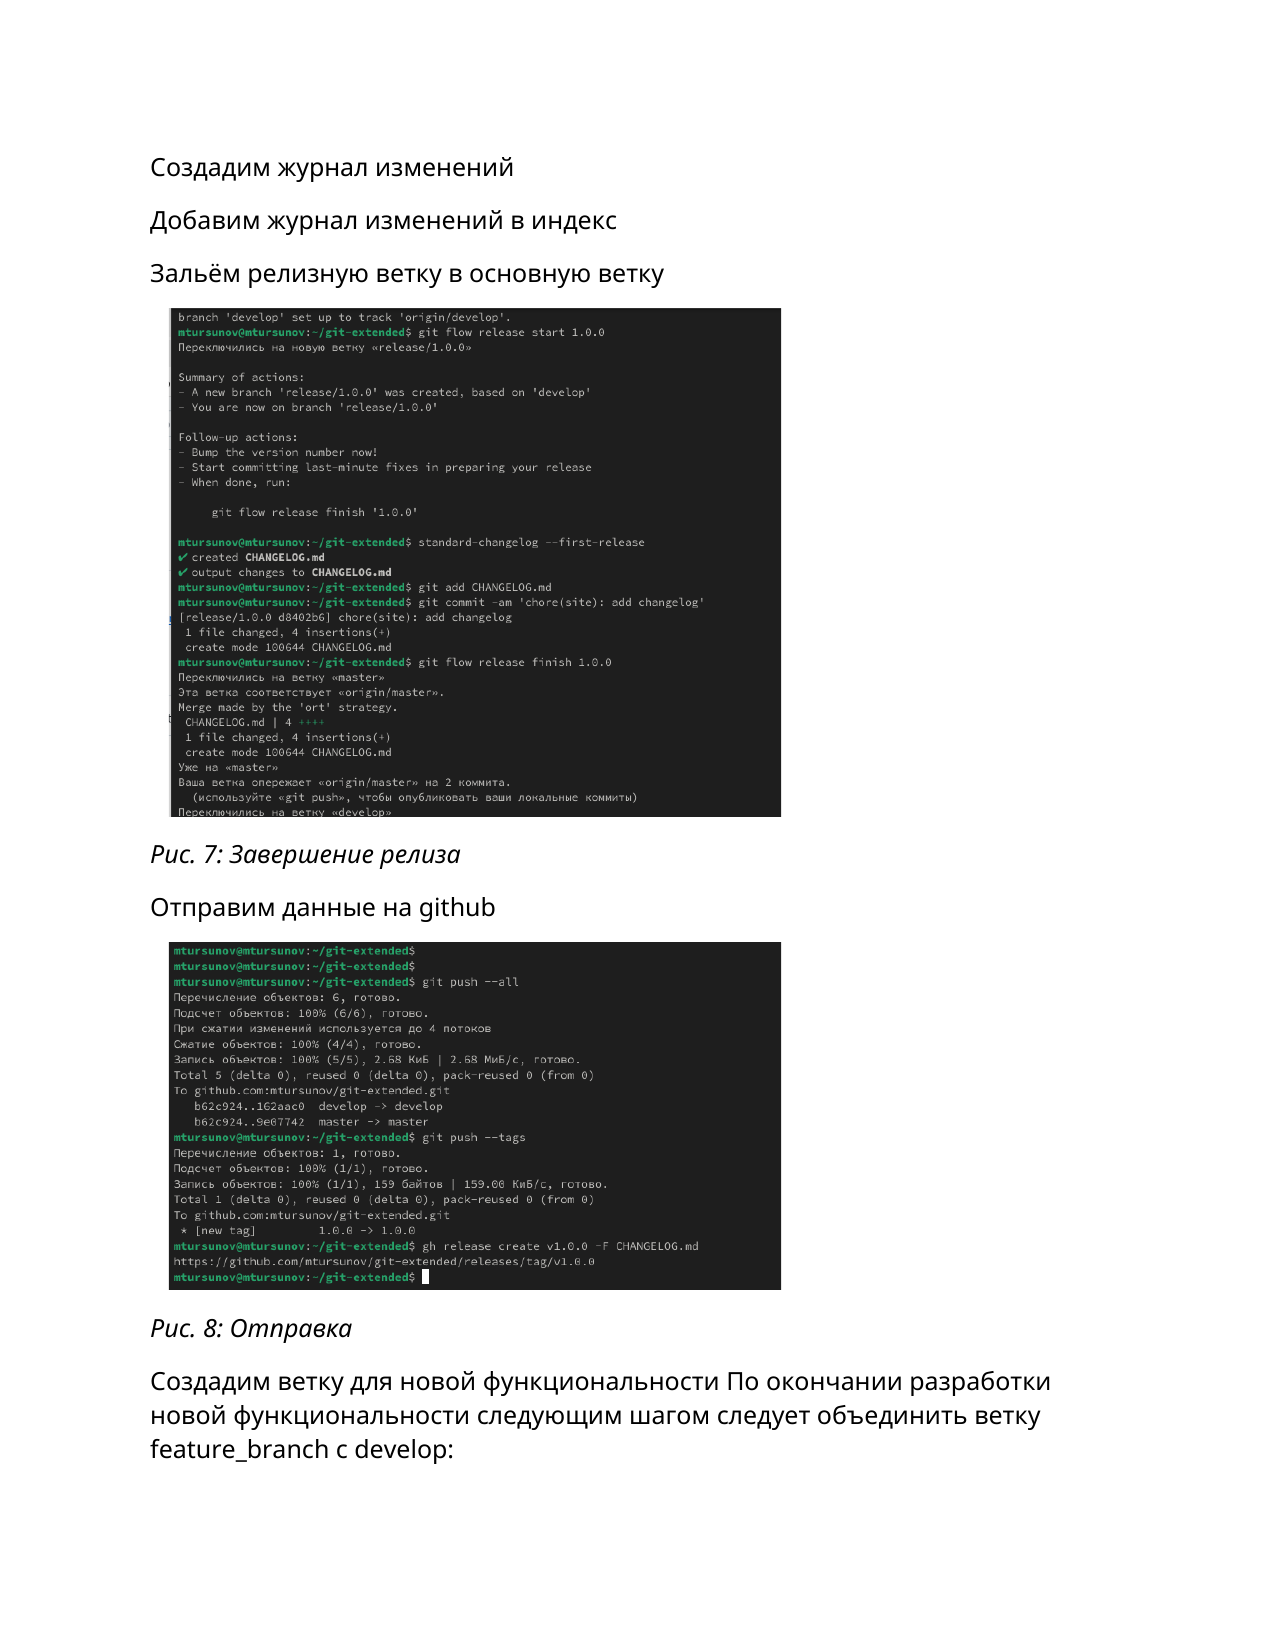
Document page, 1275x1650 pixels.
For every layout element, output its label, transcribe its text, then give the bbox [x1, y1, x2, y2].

picture [168, 308, 782, 817]
text Создадим журнал изменений [150, 150, 1125, 184]
text Добавим журнал изменений в индекс [150, 203, 1125, 237]
text Рис. 8: Отправка [150, 1311, 1125, 1345]
text Зальём релизную ветку в основную ветку [150, 256, 1125, 290]
picture [168, 942, 782, 1290]
text Создадим ветку для новой функциональности По окончании разработки новой функциональности следующим шагом следует объединить ветку feature_branch c develop: [150, 1363, 1125, 1466]
text Рис. 7: Завершение релиза [150, 837, 1125, 871]
text Отправим данные на github [150, 890, 1125, 924]
